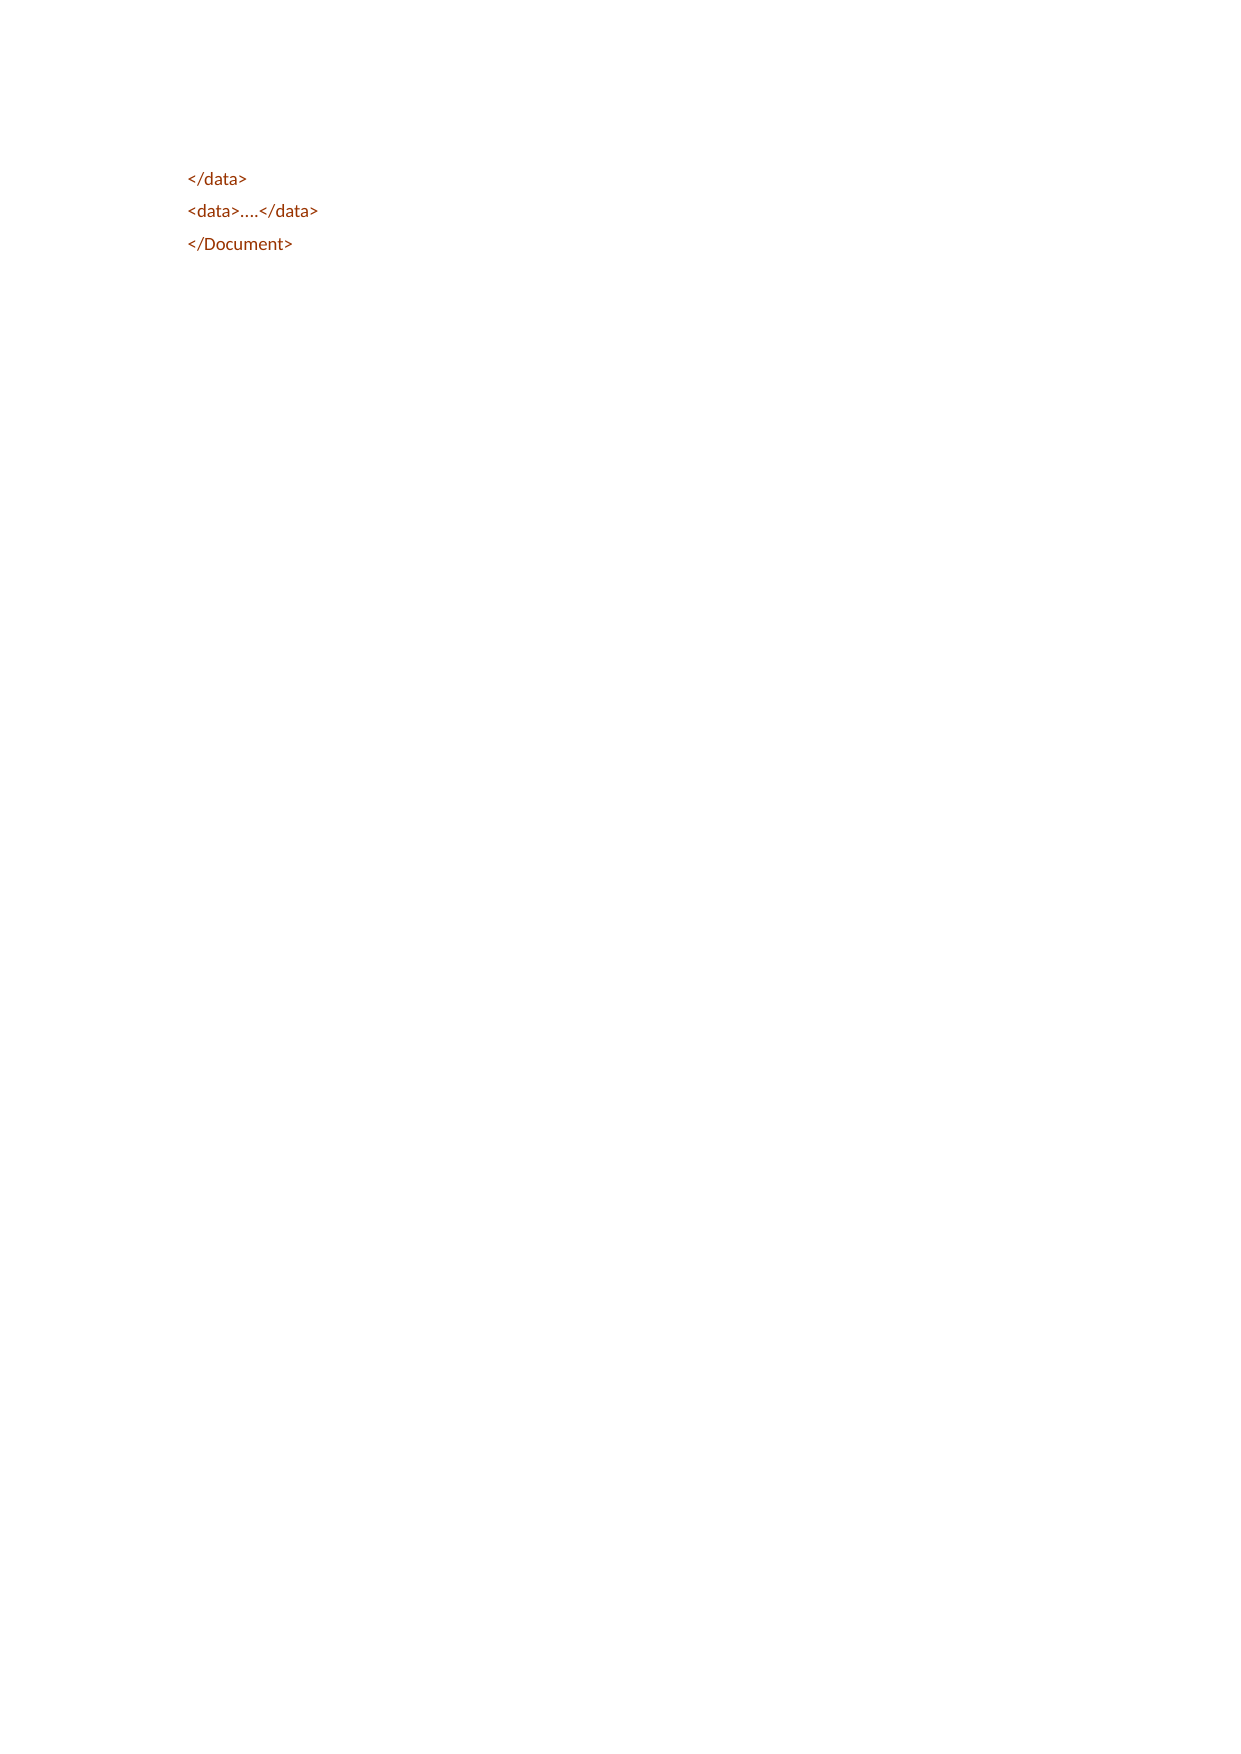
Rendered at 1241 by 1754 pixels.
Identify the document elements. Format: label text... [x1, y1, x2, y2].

text <data>....</data> [187, 194, 1053, 227]
text </Document> [187, 227, 1053, 259]
text </data> [187, 162, 1053, 194]
